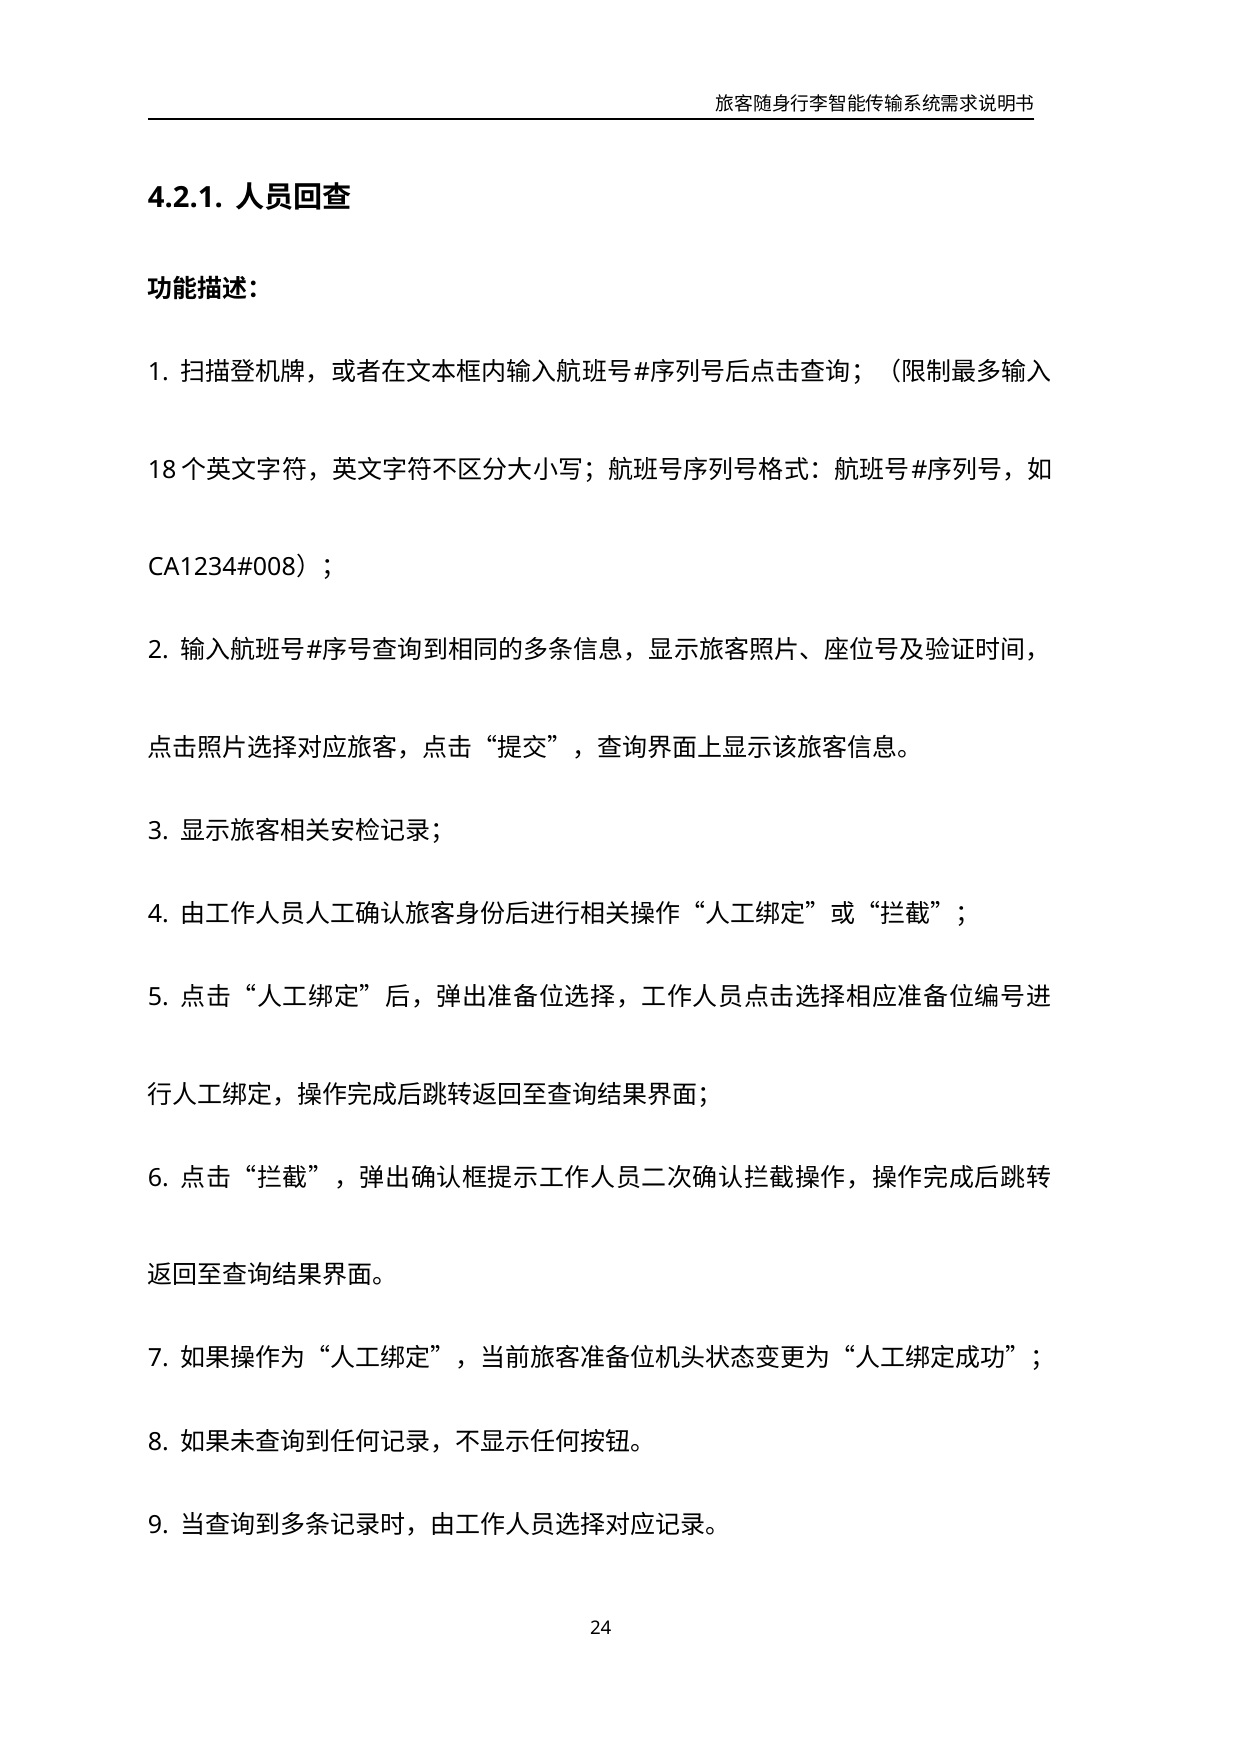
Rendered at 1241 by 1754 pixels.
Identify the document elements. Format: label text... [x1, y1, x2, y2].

list 如果操作为“人工绑定”，当前旅客准备位机头状态变更为“人工绑定成功”； [148, 1323, 1053, 1388]
subtitle 人员回查 [148, 162, 1053, 227]
list 点击“拦截”，弹出确认框提示工作人员二次确认拦截操作，操作完成后跳转返回至查询结果界面。 [148, 1143, 1053, 1305]
list 输入航班号#序号查询到相同的多条信息，显示旅客照片、座位号及验证时间，点击照片选择对应旅客，点击“提交”，查询界面上显示该旅客信息。 [148, 615, 1053, 778]
text 功能描述： [148, 254, 1053, 319]
list 由工作人员人工确认旅客身份后进行相关操作“人工绑定”或“拦截”； [148, 879, 1053, 944]
list 如果未查询到任何记录，不显示任何按钮。 [148, 1407, 1053, 1472]
list 当查询到多条记录时，由工作人员选择对应记录。 [148, 1490, 1053, 1555]
list 扫描登机牌，或者在文本框内输入航班号#序列号后点击查询；（限制最多输入18个英文字符，英文字符不区分大小写；航班号序列号格式：航班号#序列号，如CA1234#008）； [148, 337, 1053, 597]
list 显示旅客相关安检记录； [148, 796, 1053, 861]
list 点击“人工绑定”后，弹出准备位选择，工作人员点击选择相应准备位编号进行人工绑定，操作完成后跳转返回至查询结果界面； [148, 962, 1053, 1125]
